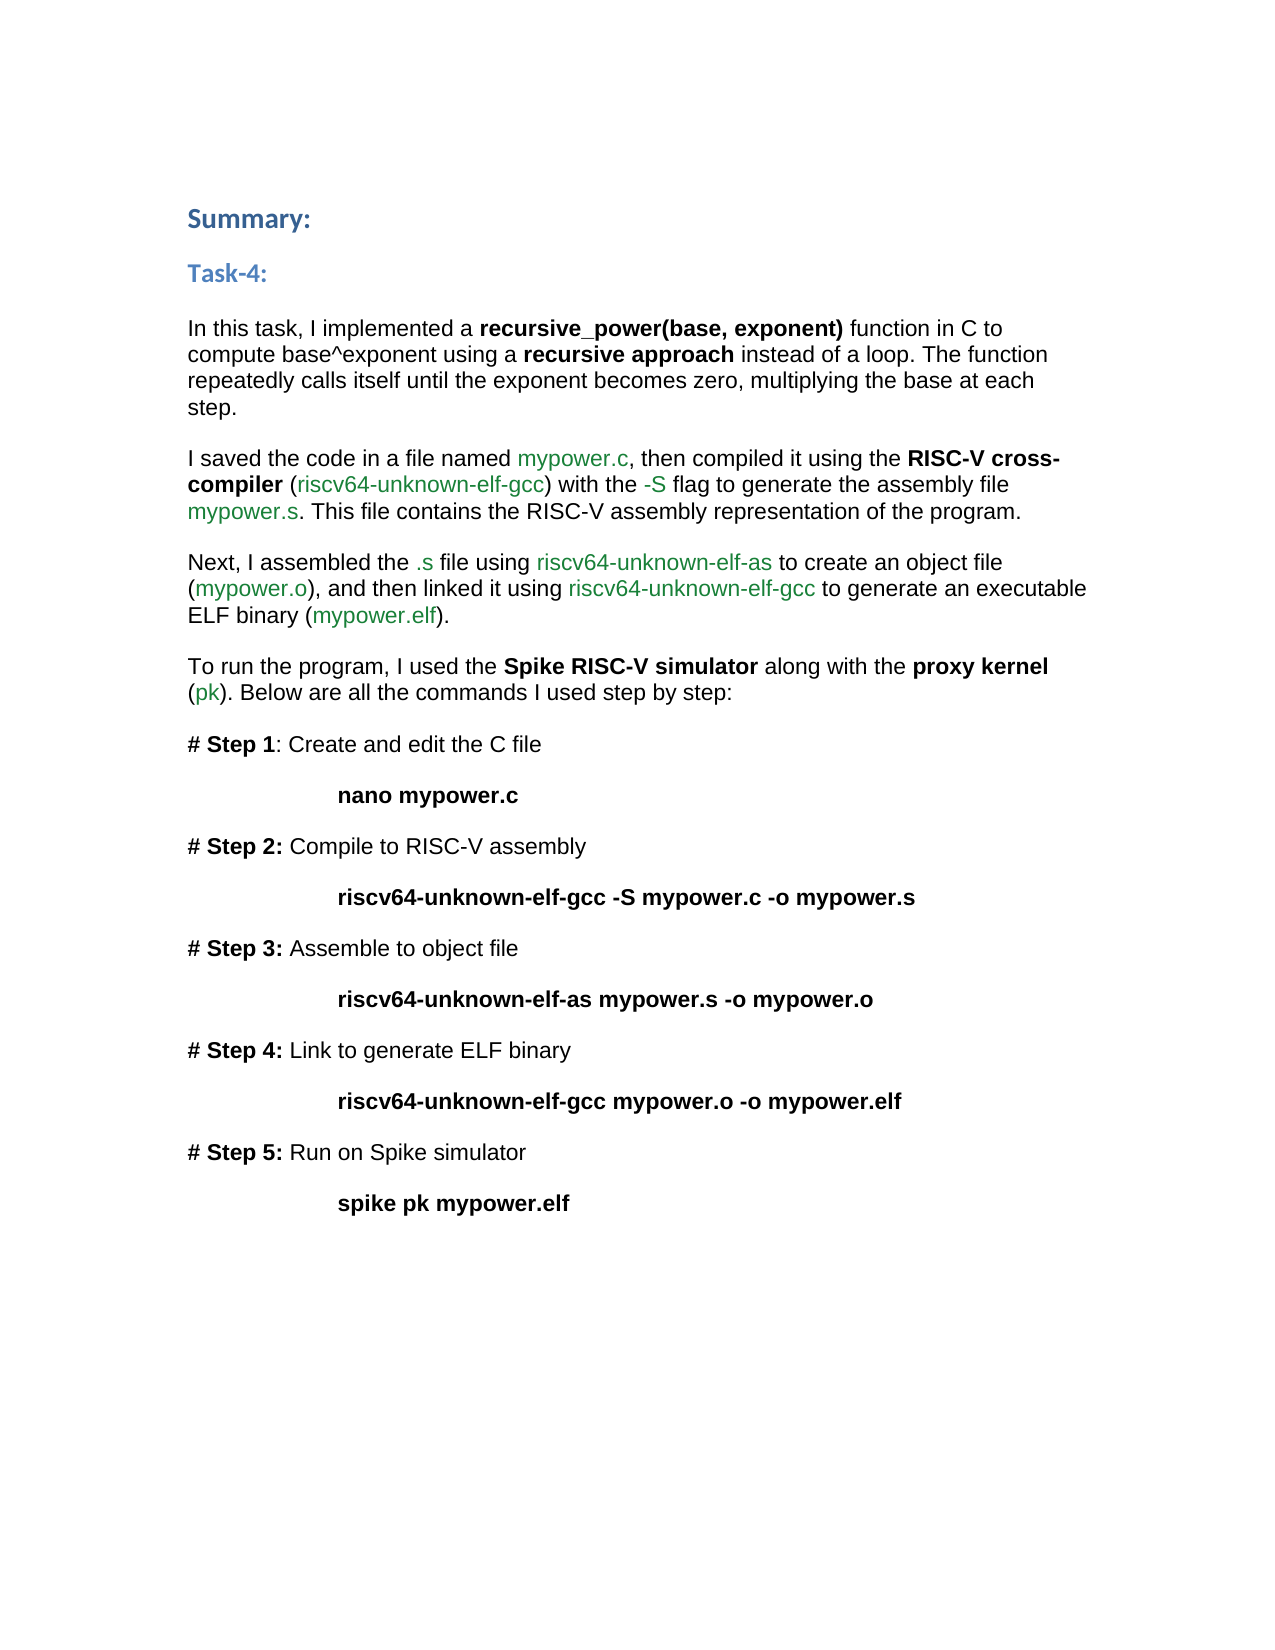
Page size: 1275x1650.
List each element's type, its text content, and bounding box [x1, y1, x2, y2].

text Next, I assembled the .s file using riscv64-unknown-elf-as to create an object file (mypower.o), and then linked it using riscv64-unknown-elf-gcc to generate an executable ELF binary (mypower.elf). [187, 549, 1087, 628]
subtitle Task-4: [187, 256, 1087, 289]
text In this task, I implemented a recursive_power(base, exponent) function in C to compute base^exponent using a recursive approach instead of a loop. The function repeatedly calls itself until the exponent becomes zero, multiplying the base at each step. [187, 314, 1087, 420]
text riscv64-unknown-elf-gcc mypower.o -o mypower.elf [337, 1088, 1087, 1114]
text To run the program, I used the Spike RISC-V simulator along with the proxy kernel (pk). Below are all the commands I used step by step: [187, 653, 1087, 706]
text riscv64-unknown-elf-as mypower.s -o mypower.o [337, 986, 1087, 1012]
text # Step 2: Compile to RISC-V assembly [187, 833, 1087, 859]
text # Step 1: Create and edit the C file [187, 731, 1087, 757]
text nano mypower.c [337, 782, 1087, 808]
text I saved the code in a file named mypower.c, then compiled it using the RISC-V cross-compiler (riscv64-unknown-elf-gcc) with the -S flag to generate the assembly file mypower.s. This file contains the RISC-V assembly representation of the program. [187, 445, 1087, 524]
text spike pk mypower.elf [337, 1190, 1087, 1216]
text # Step 5: Run on Spike simulator [187, 1139, 1087, 1165]
text # Step 3: Assemble to object file [187, 935, 1087, 961]
subtitle Summary: [187, 200, 1087, 236]
text # Step 4: Link to generate ELF binary [187, 1037, 1087, 1063]
text riscv64-unknown-elf-gcc -S mypower.c -o mypower.s [337, 884, 1087, 910]
